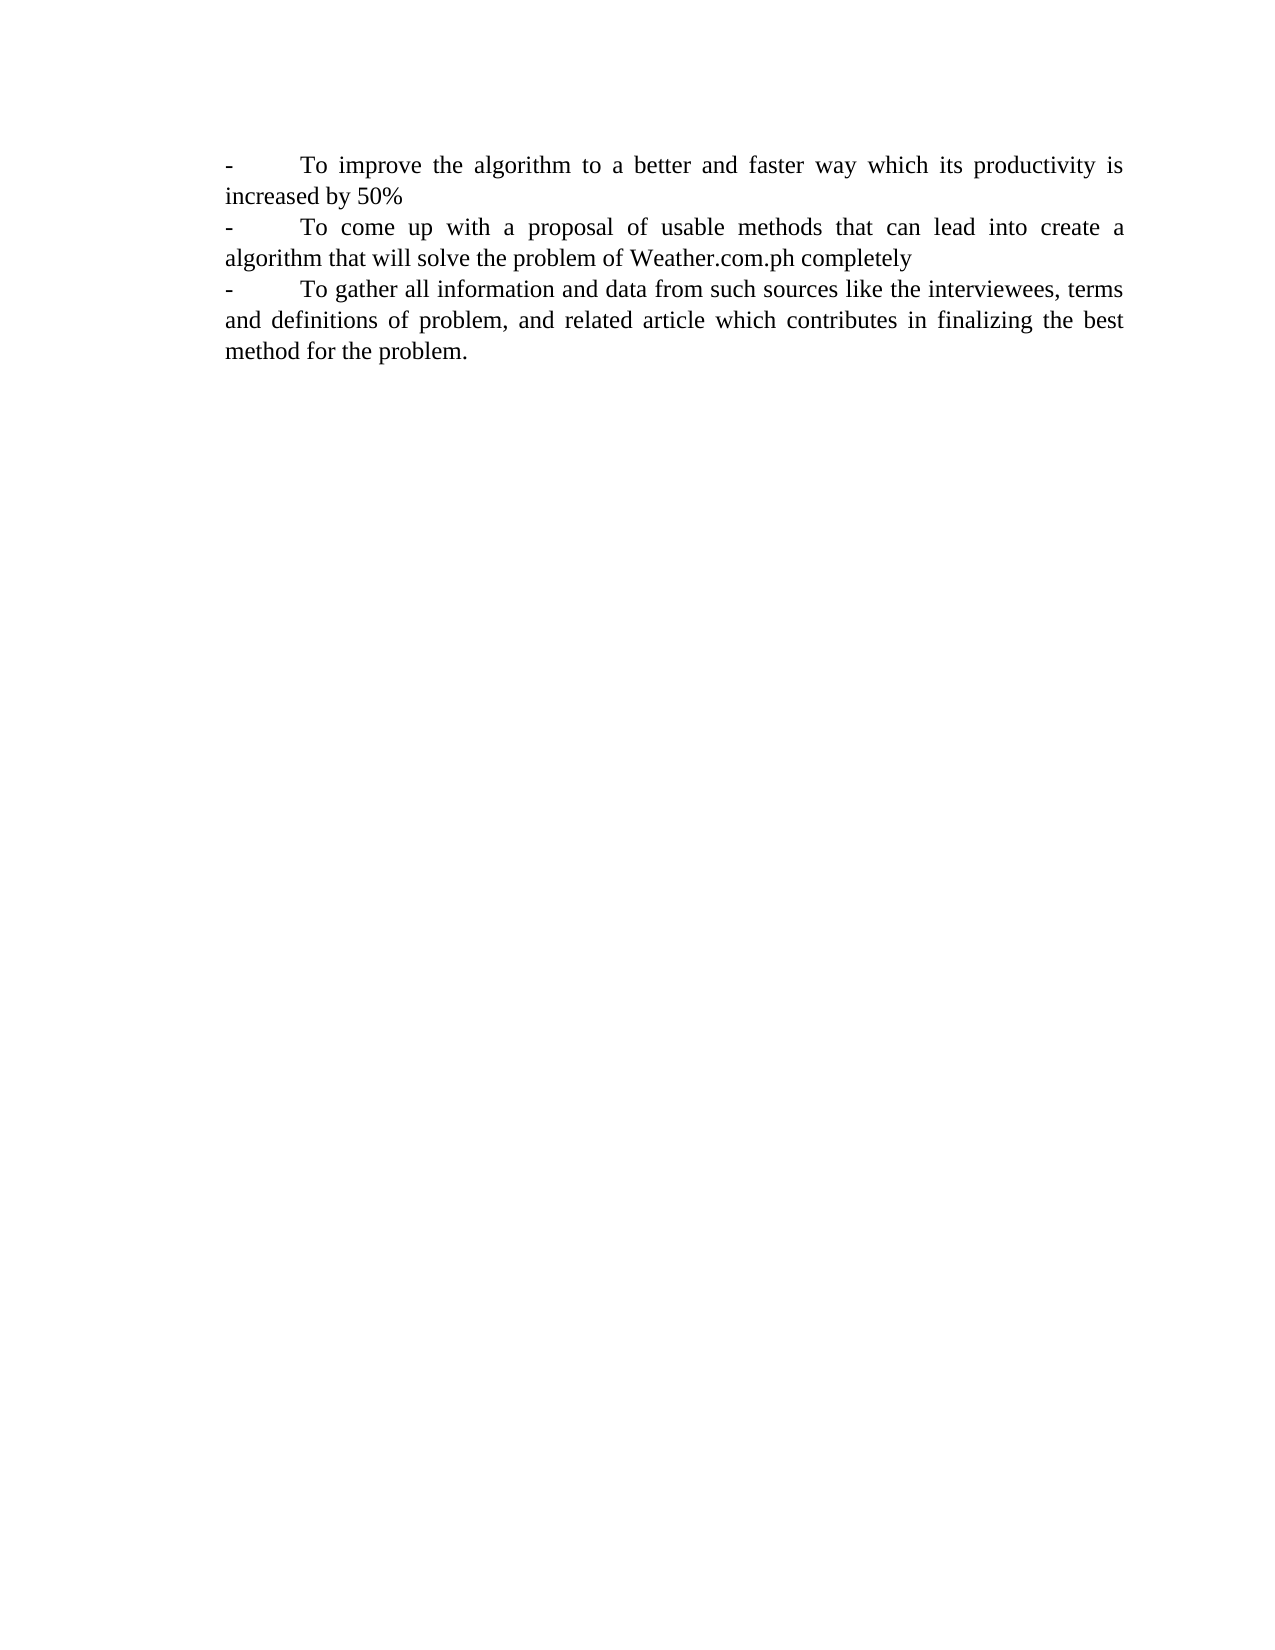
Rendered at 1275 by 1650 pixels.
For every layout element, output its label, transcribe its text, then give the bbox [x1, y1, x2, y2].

list - To gather all information and data from such sources like the interviewees, terms and definitions of problem, and related article which contributes in finalizing the best method for the problem. [225, 274, 1125, 365]
list - To come up with a proposal of usable methods that can lead into create a algorithm that will solve the problem of Weather.com.ph completely [225, 212, 1125, 272]
list - To improve the algorithm to a better and faster way which its productivity is increased by 50% [225, 150, 1125, 210]
